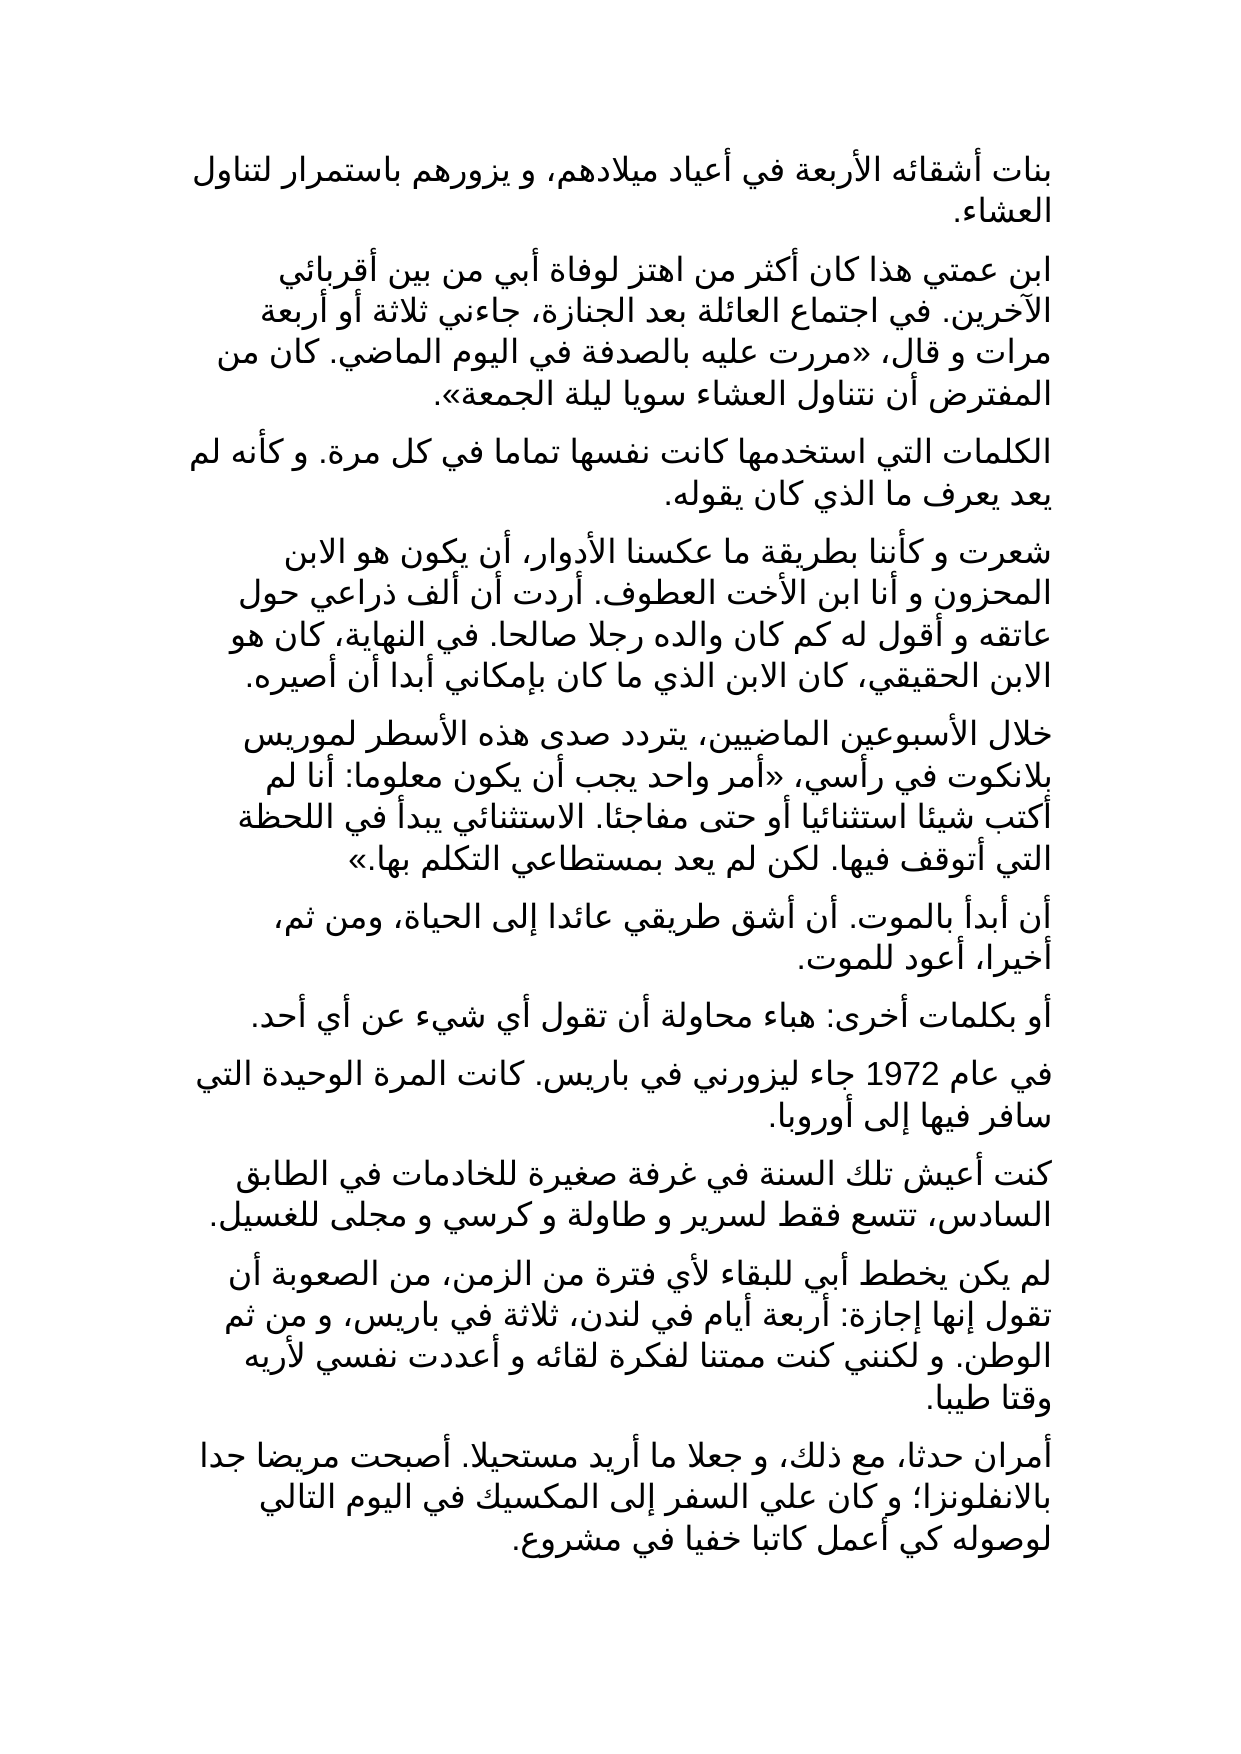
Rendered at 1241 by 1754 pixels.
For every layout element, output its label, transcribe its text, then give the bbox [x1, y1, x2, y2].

text أمران حدثا، مع ذلك، و جعلا ما أريد مستحيلا. أصبحت مريضا جدا بالانفلونزا؛ و كان علي السفر إلى المكسيك في اليوم التالي لوصوله كي أعمل كاتبا خفيا في مشروع. [187, 1436, 1053, 1557]
text في عام 1972 جاء ليزورني في باريس. كانت المرة الوحيدة التي سافر فيها إلى أوروبا. [187, 1054, 1053, 1134]
text أن أبدأ بالموت. أن أشق طريقي عائدا إلى الحياة، ومن ثم، أخيرا، أعود للموت. [187, 897, 1053, 977]
text أو بكلمات أخرى: هباء محاولة أن تقول أي شيء عن أي أحد. [187, 996, 1053, 1035]
text خلال الأسبوعين الماضيين، يتردد صدى هذه الأسطر لموريس بلانكوت في رأسي، «أمر واحد يجب أن يكون معلوما: أنا لم أكتب شيئا استثنائيا أو حتى مفاجئا. الاستثنائي يبدأ في اللحظة التي أتوقف فيها. لكن لم يعد بمستطاعي التكلم بها.» [187, 714, 1053, 877]
text الكلمات التي استخدمها كانت نفسها تماما في كل مرة. و كأنه لم يعد يعرف ما الذي كان يقوله. [187, 432, 1053, 512]
text لم يكن يخطط أبي للبقاء لأي فترة من الزمن، من الصعوبة أن تقول إنها إجازة: أربعة أيام في لندن، ثلاثة في باريس، و من ثم الوطن. و لكنني كنت ممتنا لفكرة لقائه و أعددت نفسي لأريه وقتا طيبا. [187, 1253, 1053, 1416]
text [187, 150, 1053, 230]
text شعرت و كأننا بطريقة ما عكسنا الأدوار، أن يكون هو الابن المحزون و أنا ابن الأخت العطوف. أردت أن ألف ذراعي حول عاتقه و أقول له كم كان والده رجلا صالحا. في النهاية، كان هو الابن الحقيقي، كان الابن الذي ما كان بإمكاني أبدا أن أصيره. [187, 532, 1053, 694]
text كنت أعيش تلك السنة في غرفة صغيرة للخادمات في الطابق السادس، تتسع فقط لسرير و طاولة و كرسي و مجلى للغسيل. [187, 1154, 1053, 1234]
text ابن عمتي هذا كان أكثر من اهتز لوفاة أبي من بين أقربائي الآخرين. في اجتماع العائلة بعد الجنازة، جاءني ثلاثة أو أربعة مرات و قال، «مررت عليه بالصدفة في اليوم الماضي. كان من المفترض أن نتناول العشاء سويا ليلة الجمعة». [187, 249, 1053, 412]
